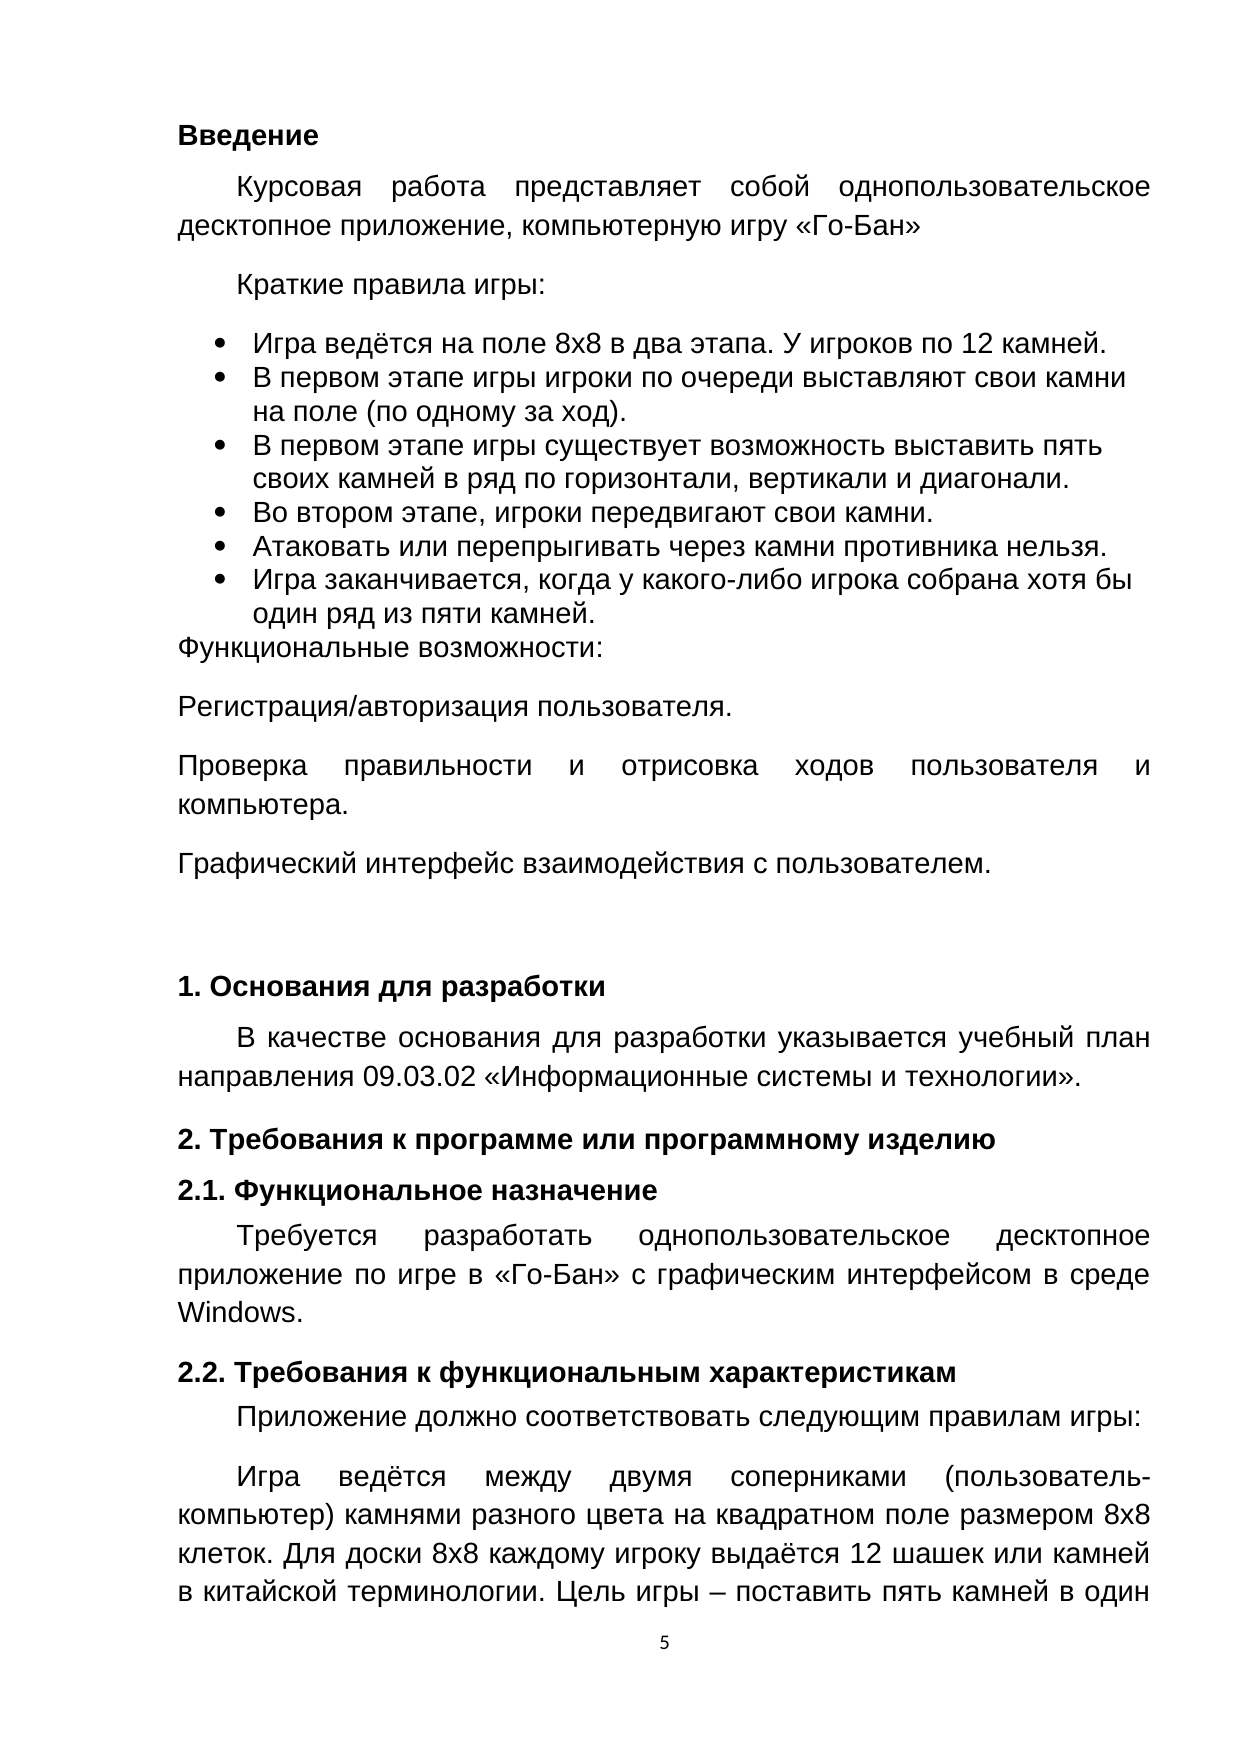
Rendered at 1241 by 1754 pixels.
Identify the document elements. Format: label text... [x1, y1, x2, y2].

text Введение [177, 118, 1152, 152]
list В первом этапе игры существует возможность выставить пять своих камней в ряд по горизонтали, вертикали и диагонали. [215, 427, 1152, 495]
text В качестве основания для разработки указывается учебный план направления 09.03.02 «Информационные системы и технологии». [177, 1020, 1152, 1092]
text Приложение должно соответствовать следующим правилам игры: [177, 1399, 1152, 1433]
text 2.2. Требования к функциональным характеристикам [177, 1354, 1152, 1388]
text Краткие правила игры: [177, 267, 1152, 301]
list Атаковать или перепрыгивать через камни противника нельзя. [215, 528, 1152, 562]
text 2. Требования к программе или программному изделию [177, 1122, 1152, 1156]
text Требуется разработать однопользовательское десктопное приложение по игре в «Го-Бан» с графическим интерфейсом в среде Windows. [177, 1218, 1152, 1329]
text 1. Основания для разработки [177, 969, 1152, 1003]
list Игра заканчивается, когда у какого-либо игрока собрана хотя бы один ряд из пяти камней. [215, 562, 1152, 629]
text 2.1. Функциональное назначение [177, 1173, 1152, 1207]
list Во втором этапе, игроки передвигают свои камни. [215, 495, 1152, 528]
list Игра ведётся на поле 8х8 в два этапа. У игроков по 12 камней. [215, 326, 1152, 360]
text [177, 1459, 1152, 1608]
list В первом этапе игры игроки по очереди выставляют свои камни на поле (по одному за ход). [215, 360, 1152, 427]
text Курсовая работа представляет собой однопользовательское десктопное приложение, компьютерную игру «Го-Бан» [177, 169, 1152, 241]
